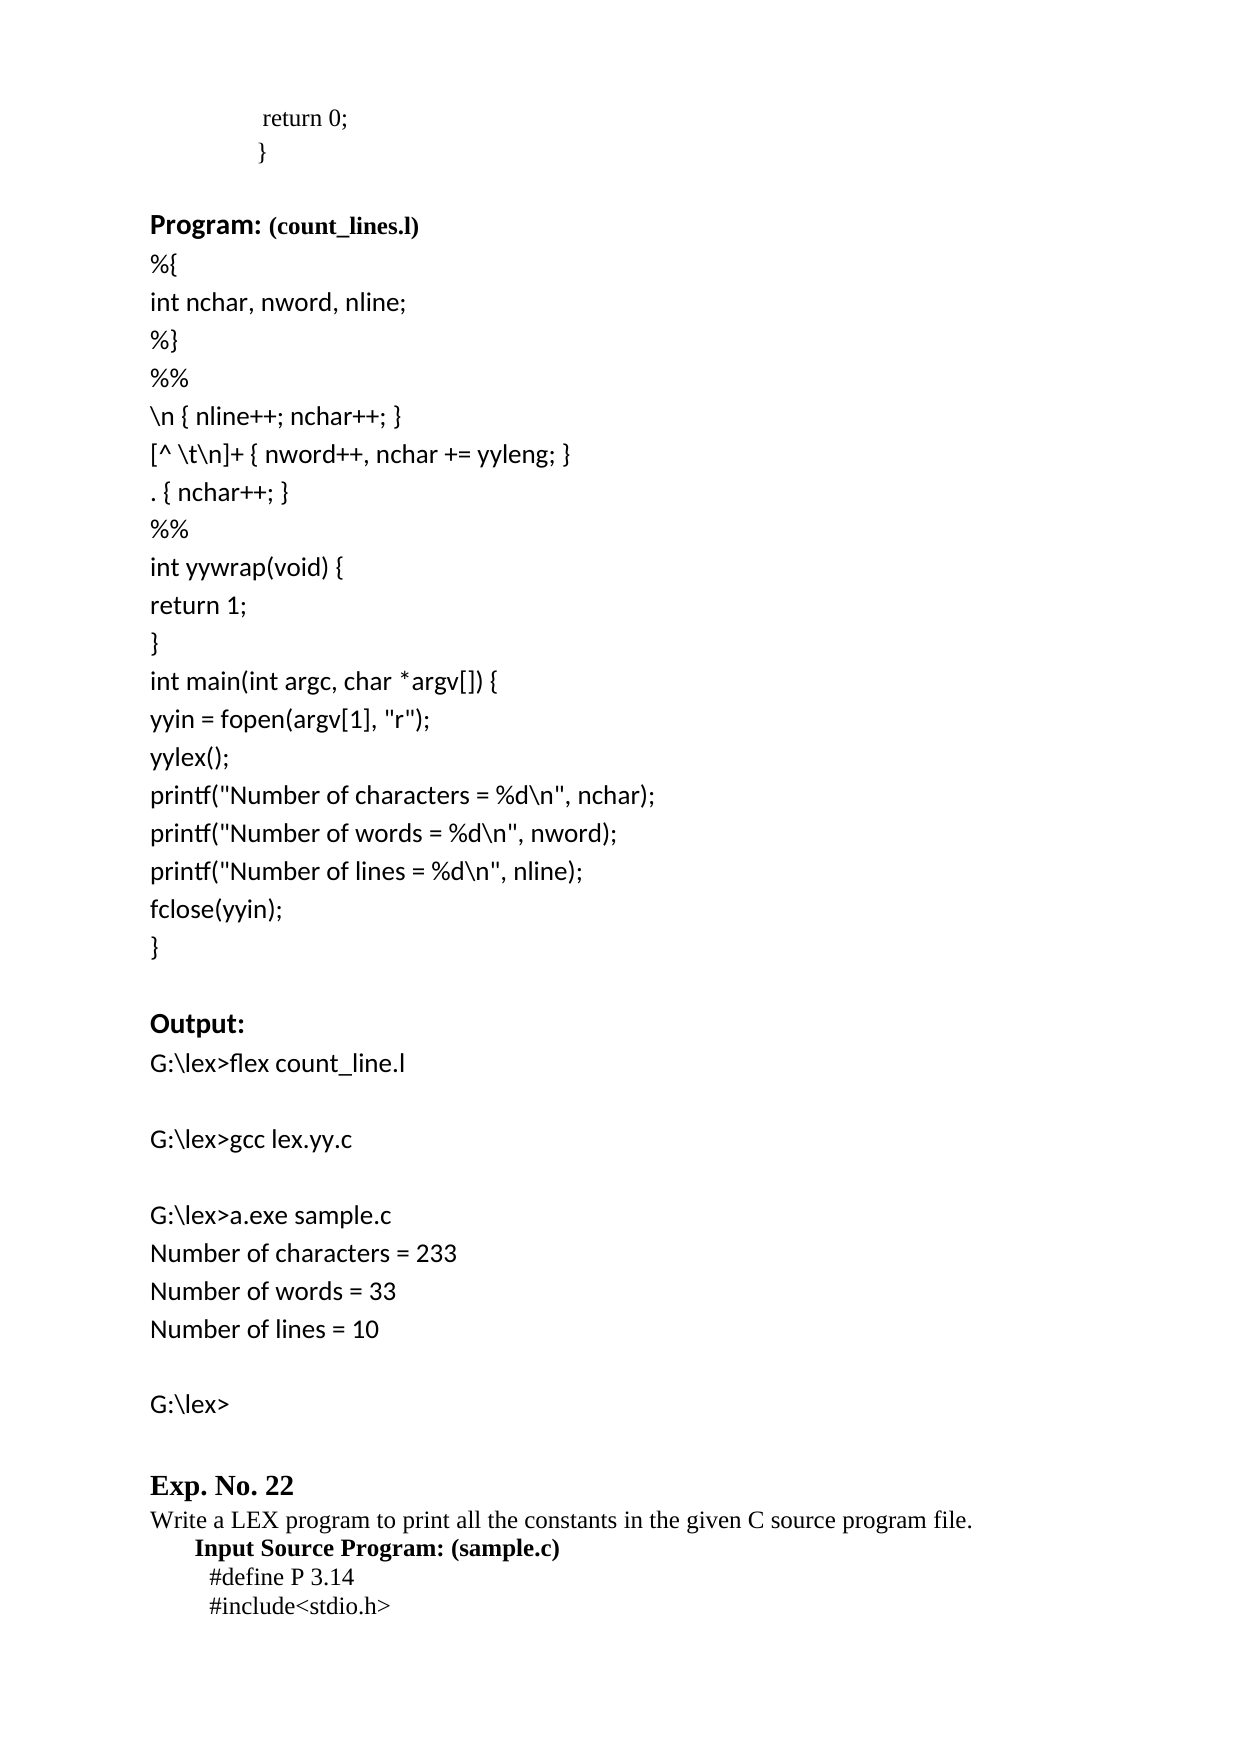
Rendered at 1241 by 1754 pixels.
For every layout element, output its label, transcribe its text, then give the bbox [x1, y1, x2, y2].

text int yywrap(void) { [150, 551, 1090, 583]
text #define P 3.14 [209, 1562, 570, 1591]
text return 0; [250, 103, 1069, 132]
text %{ [150, 247, 1090, 280]
text fclose(yyin); [150, 892, 1090, 925]
text G:\lex> [150, 1388, 1090, 1421]
text \n { nline++; nchar++; } [150, 399, 1090, 432]
text Write a LEX program to print all the constants in the given C source program file. [150, 1505, 1090, 1534]
text [^ \t\n]+ { nword++, nchar += yyleng; } [150, 437, 1090, 470]
text Number of lines = 10 [150, 1312, 1090, 1345]
text } [150, 930, 1090, 963]
subtitle Input Source Program: (sample.c) [194, 1534, 1090, 1562]
text G:\lex>flex count_line.l [150, 1046, 1090, 1079]
text } [150, 626, 1090, 659]
text Number of words = 33 [150, 1274, 1090, 1307]
text Program: (count_lines.l) [150, 206, 1090, 242]
text printf("Number of lines = %d\n", nline); [150, 854, 1090, 887]
text . { nchar++; } [150, 475, 1090, 508]
text printf("Number of characters = %d\n", nchar); [150, 778, 1090, 811]
text G:\lex>gcc lex.yy.c [150, 1122, 1090, 1155]
text Output: [150, 1006, 1090, 1041]
text %% [150, 361, 1090, 394]
text printf("Number of words = %d\n", nword); [150, 816, 1090, 849]
text yyin = fopen(argv[1], "r"); [150, 702, 1090, 735]
text yylex(); [150, 740, 1090, 773]
text return 1; [150, 588, 1090, 621]
text Exp. No. 22 [150, 1468, 1095, 1501]
text } [250, 137, 1069, 165]
text G:\lex>a.exe sample.c [150, 1198, 1090, 1231]
text int main(int argc, char *argv[]) { [150, 664, 1090, 697]
text Number of characters = 233 [150, 1236, 1090, 1269]
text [209, 1591, 570, 1620]
text int nchar, nword, nline; [150, 285, 1090, 318]
text %% [150, 513, 1090, 546]
text %} [150, 323, 1090, 356]
